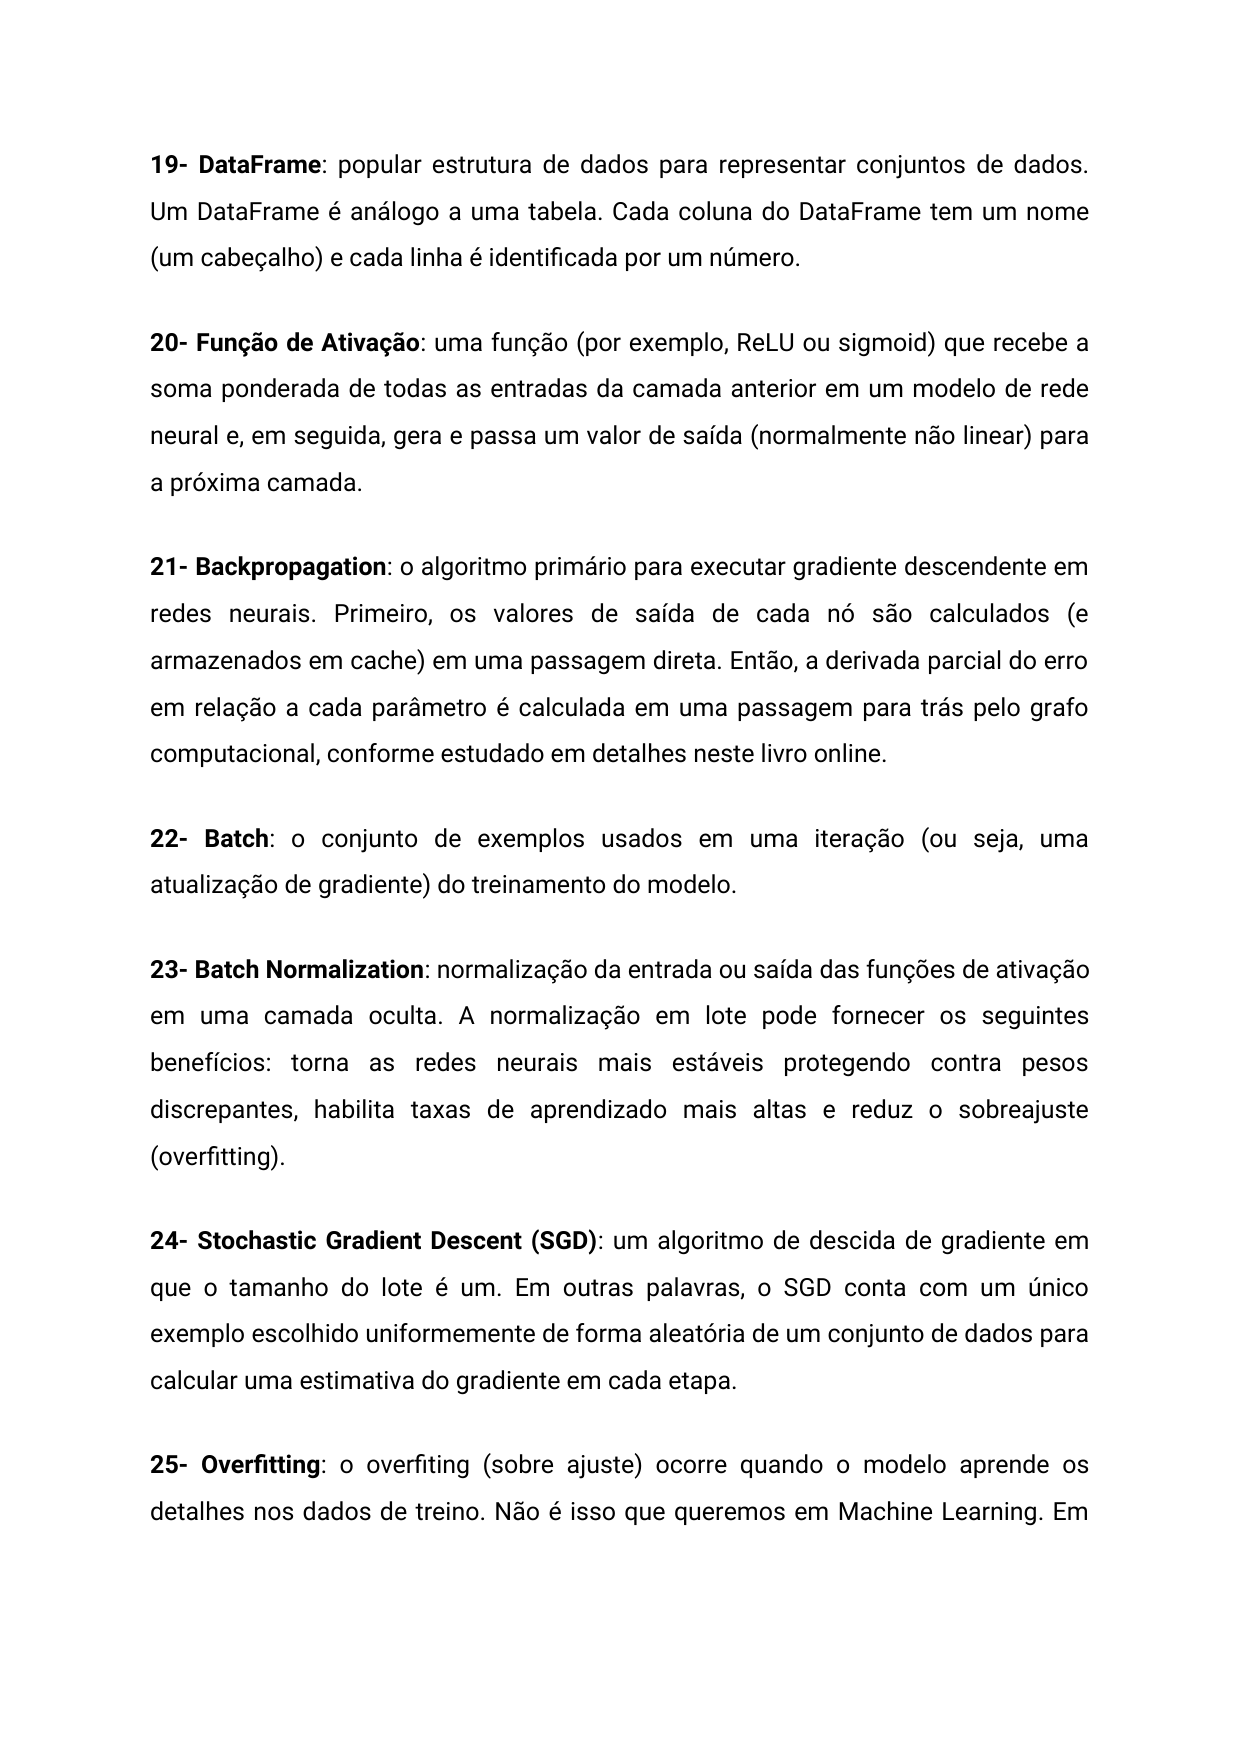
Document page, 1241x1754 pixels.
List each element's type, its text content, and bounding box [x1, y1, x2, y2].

text 19- DataFrame: popular estrutura de dados para representar conjuntos de dados. Um DataFrame é análogo a uma tabela. Cada coluna do DataFrame tem um nome (um cabeçalho) e cada linha é identificada por um número. [150, 150, 1090, 273]
text 22- Batch: o conjunto de exemplos usados em uma iteração (ou seja, uma atualização de gradiente) do treinamento do modelo. [150, 824, 1090, 900]
text 20- Função de Ativação: uma função (por exemplo, ReLU ou sigmoid) que recebe a soma ponderada de todas as entradas da camada anterior em um modelo de rede neural e, em seguida, gera e passa um valor de saída (normalmente não linear) para a próxima camada. [150, 328, 1090, 497]
text 23- Batch Normalization: normalização da entrada ou saída das funções de ativação em uma camada oculta. A normalização em lote pode fornecer os seguintes benefícios: torna as redes neurais mais estáveis protegendo contra pesos discrepantes, habilita taxas de aprendizado mais altas e reduz o sobreajuste (overfitting). [150, 955, 1090, 1171]
text 24- Stochastic Gradient Descent (SGD): um algoritmo de descida de gradiente em que o tamanho do lote é um. Em outras palavras, o SGD conta com um único exemplo escolhido uniformemente de forma aleatória de um conjunto de dados para calcular uma estimativa do gradiente em cada etapa. [150, 1226, 1090, 1396]
text 21- Backpropagation: o algoritmo primário para executar gradiente descendente em redes neurais. Primeiro, os valores de saída de cada nó são calculados (e armazenados em cache) em uma passagem direta. Então, a derivada parcial do erro em relação a cada parâmetro é calculada em uma passagem para trás pelo grafo computacional, conforme estudado em detalhes neste livro online. [150, 552, 1090, 769]
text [150, 1451, 1090, 1527]
